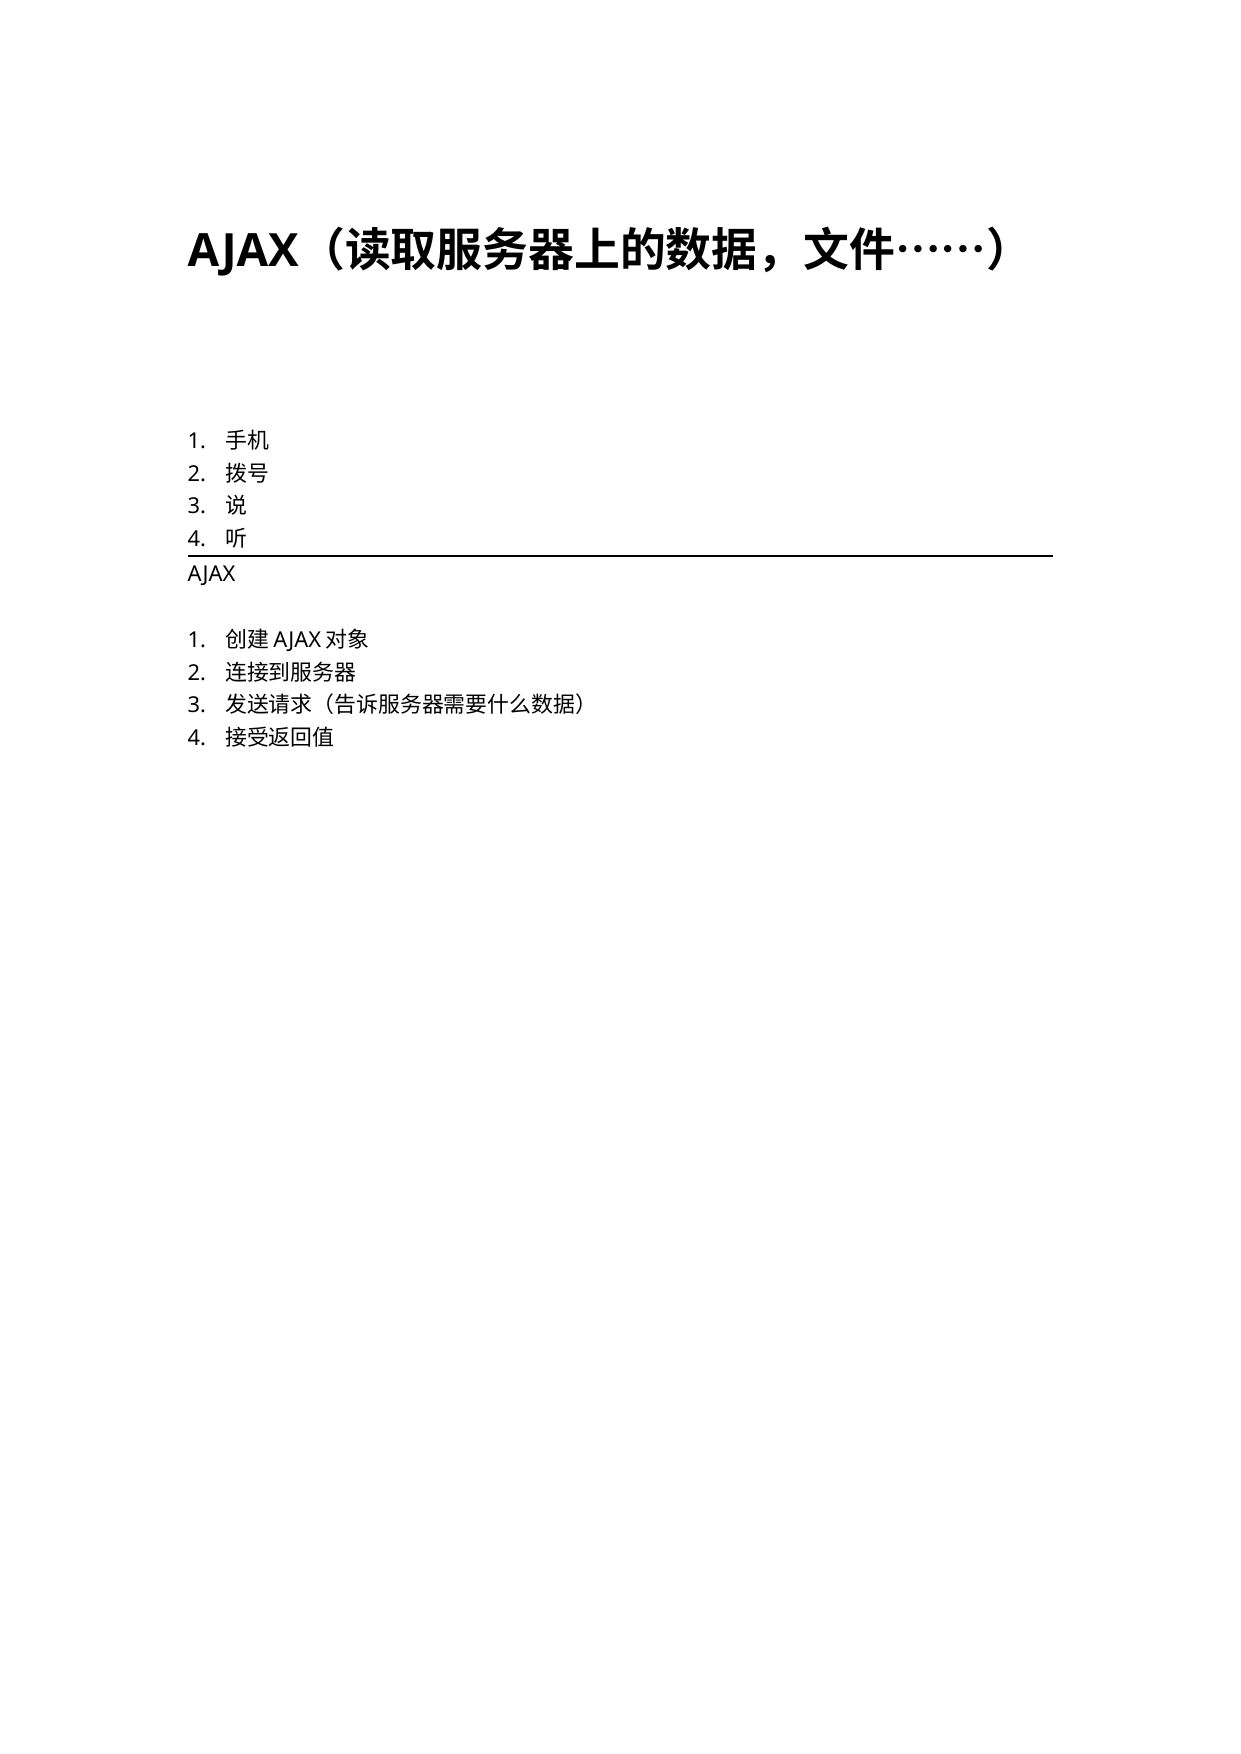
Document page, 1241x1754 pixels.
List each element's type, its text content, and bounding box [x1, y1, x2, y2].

list 听 [187, 521, 1053, 557]
text AJAX [187, 557, 1053, 589]
list 接受返回值 [187, 719, 1053, 752]
list 连接到服务器 [187, 654, 1053, 687]
list 手机 [187, 423, 1053, 456]
list 拨号 [187, 456, 1053, 488]
list 创建AJAX对象 [187, 622, 1053, 654]
list 说 [187, 488, 1053, 521]
subtitle AJAX（读取服务器上的数据，文件……） [187, 197, 1053, 295]
list 发送请求（告诉服务器需要什么数据） [187, 687, 1053, 719]
